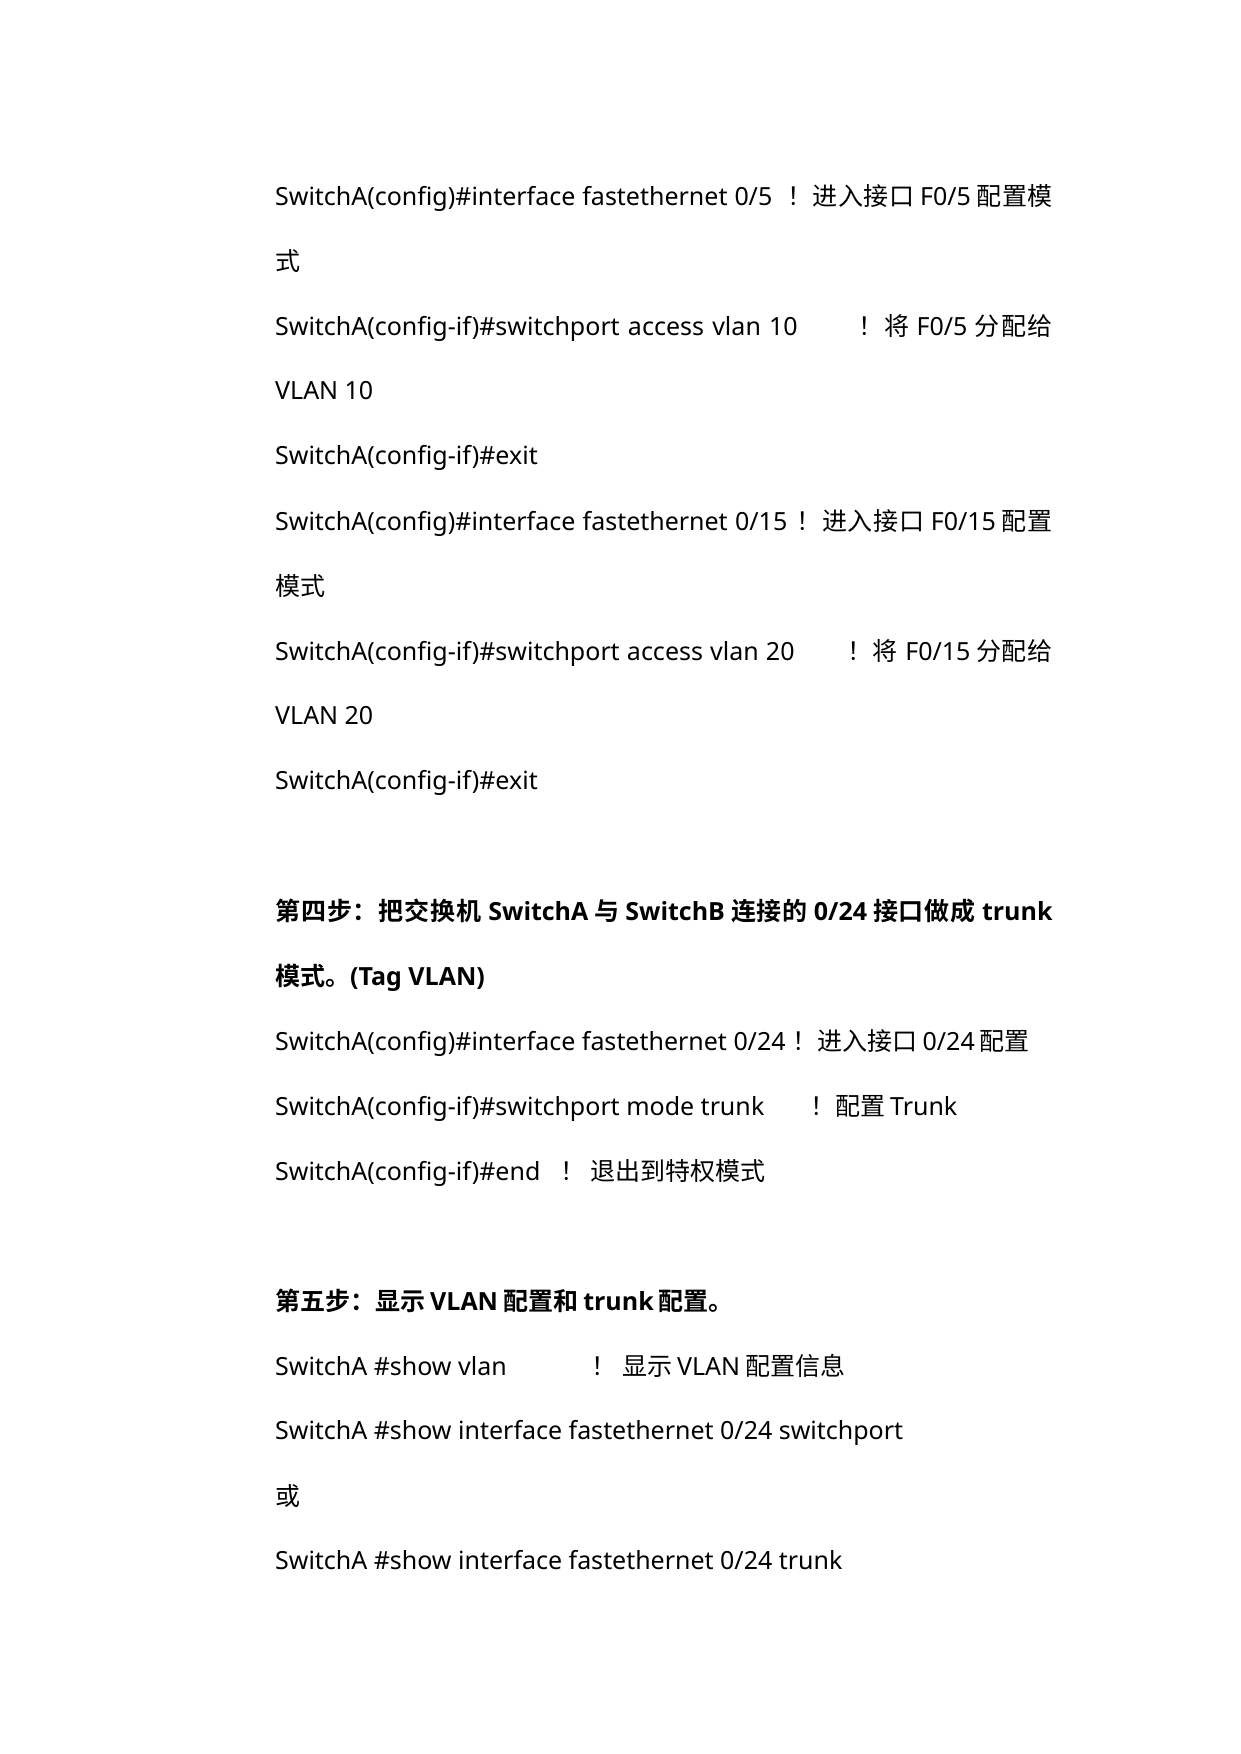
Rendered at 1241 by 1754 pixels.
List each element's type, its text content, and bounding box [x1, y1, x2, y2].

text SwitchA(config-if)#exit [275, 422, 1053, 487]
text SwitchA #show vlan ！ 显示VLAN配置信息 [275, 1332, 1053, 1397]
text SwitchA(config-if)#exit [275, 747, 1053, 812]
text SwitchA(config-if)#switchport mode trunk ！配置Trunk [275, 1072, 1053, 1137]
text SwitchA(config-if)#end ！ 退出到特权模式 [275, 1137, 1053, 1202]
text SwitchA #show interface fastethernet 0/24 switchport [275, 1397, 1053, 1462]
text SwitchA(config)#interface fastethernet 0/15 ！进入接口F0/15配置模式 [275, 487, 1053, 617]
text SwitchA(config)#interface fastethernet 0/5 ！进入接口F0/5配置模式 [275, 162, 1053, 292]
text 或 [275, 1462, 1053, 1527]
text 第四步：把交换机SwitchA与SwitchB连接的0/24接口做成trunk模式。(Tag VLAN) [275, 877, 1053, 1007]
text SwitchA(config-if)#switchport access vlan 10 ！将F0/5分配给VLAN 10 [275, 292, 1053, 422]
text 第五步：显示VLAN配置和trunk配置。 [275, 1267, 1053, 1332]
text SwitchA(config)#interface fastethernet 0/24 ！进入接口0/24配置 [275, 1007, 1053, 1072]
text SwitchA #show interface fastethernet 0/24 trunk [275, 1527, 1053, 1592]
text SwitchA(config-if)#switchport access vlan 20 ！将 F0/15分配给VLAN 20 [275, 617, 1053, 747]
